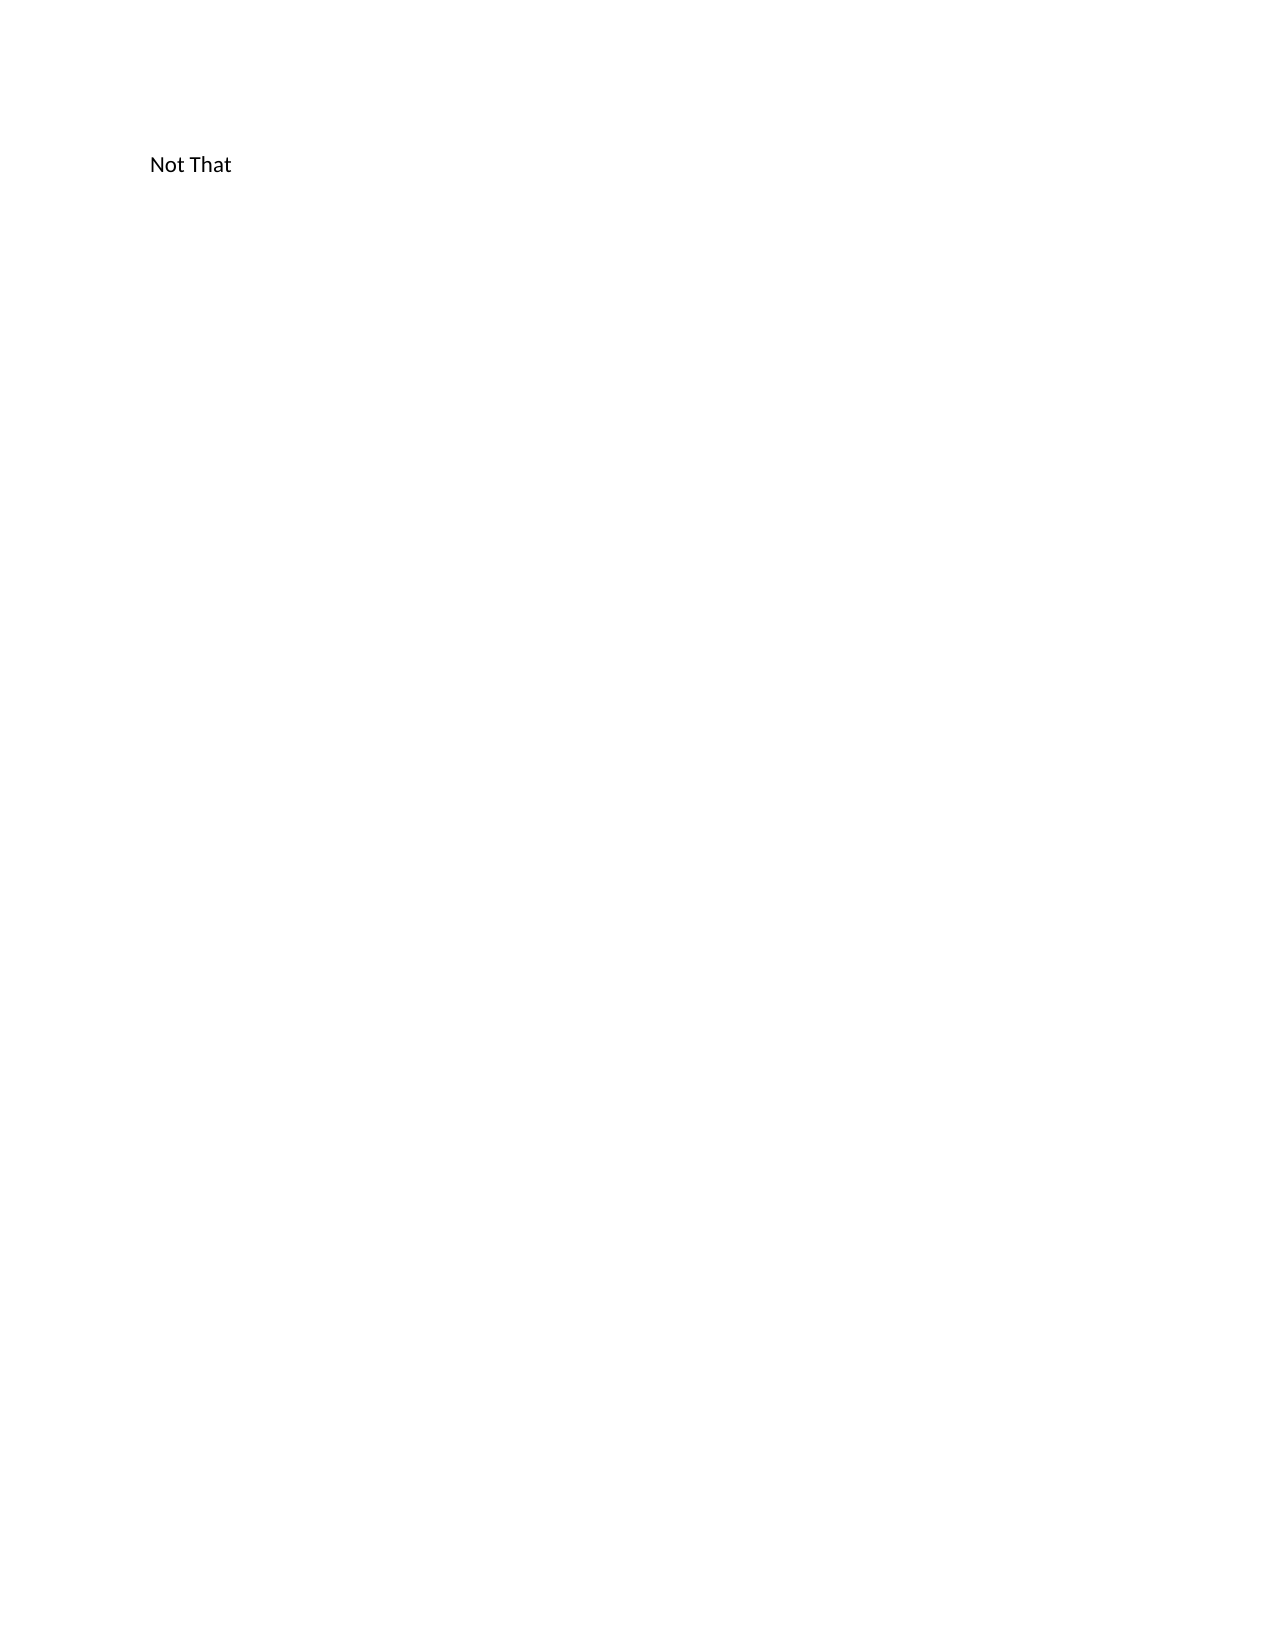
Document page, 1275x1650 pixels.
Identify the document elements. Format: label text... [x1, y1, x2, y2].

text Not That [150, 150, 1125, 178]
